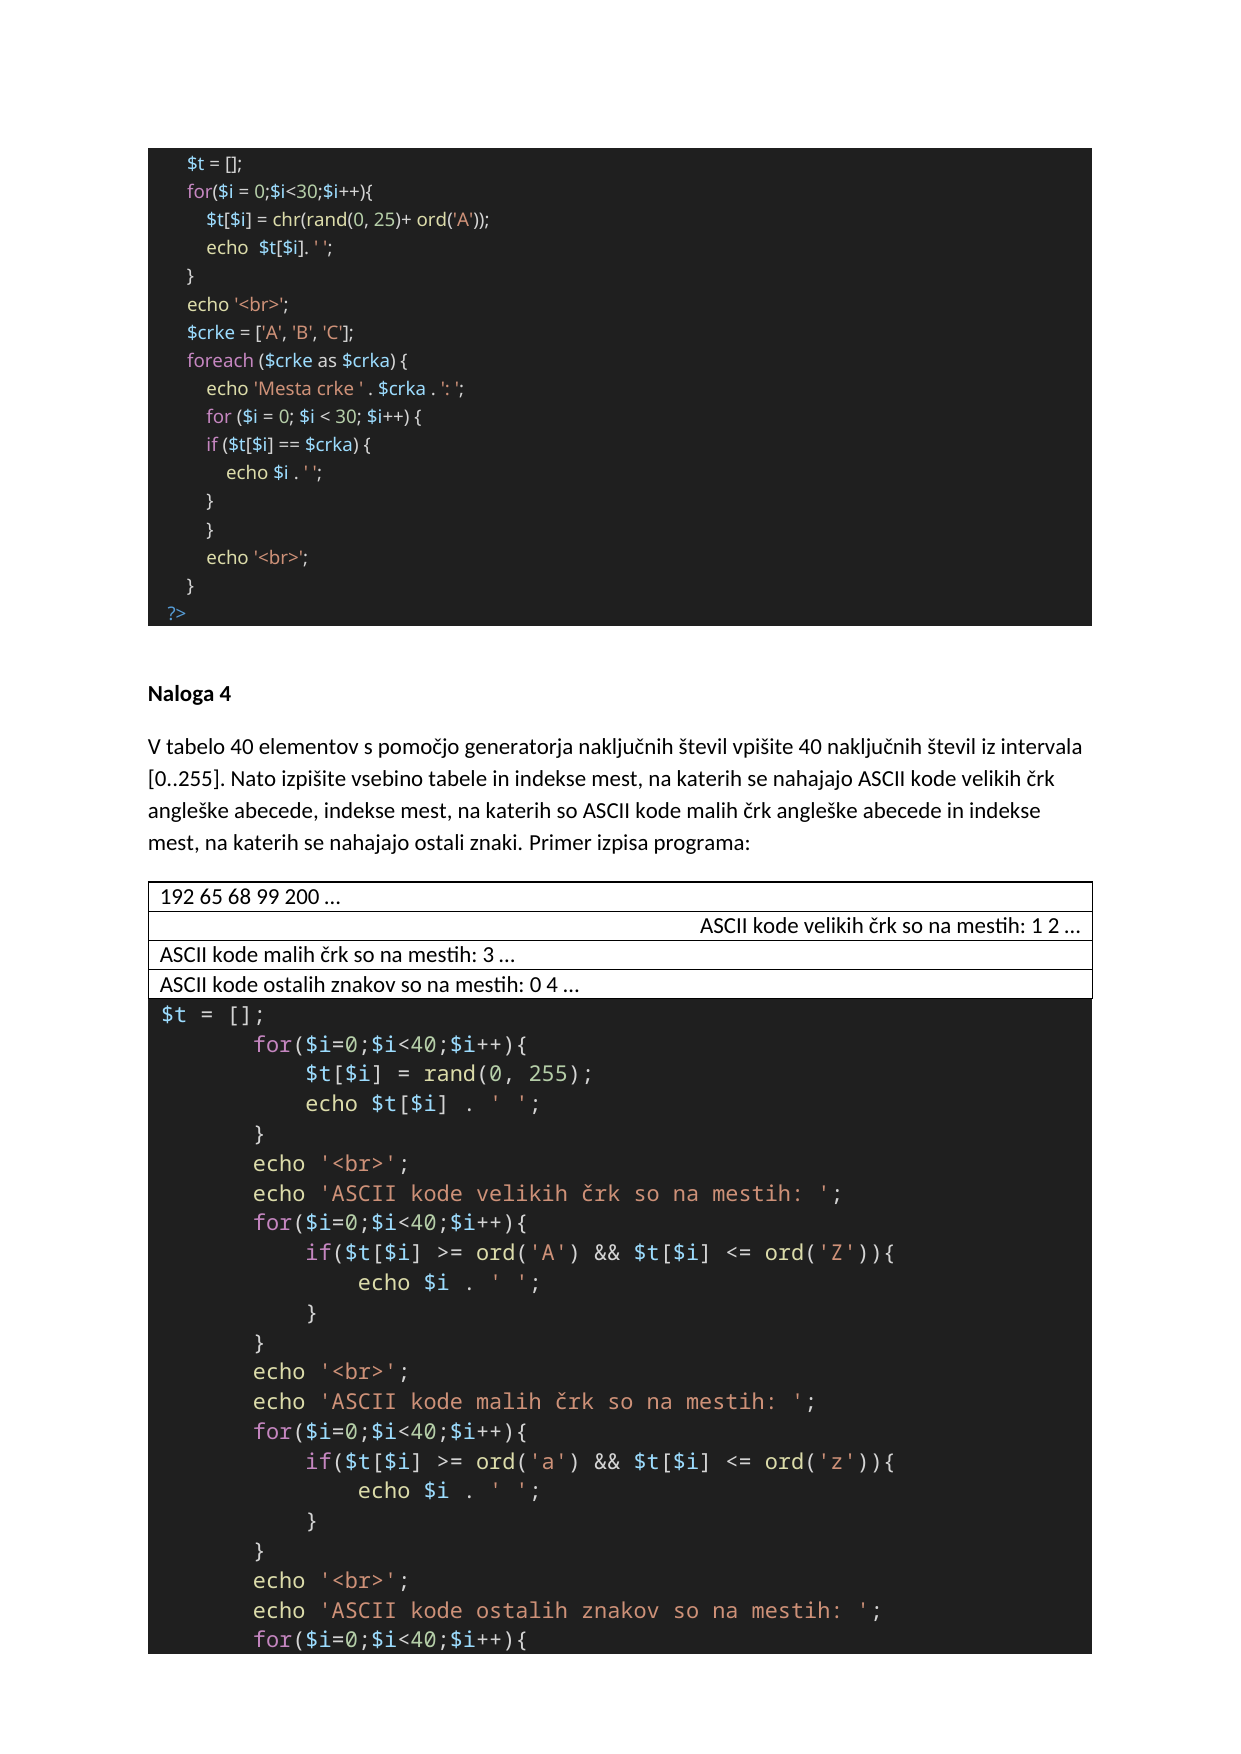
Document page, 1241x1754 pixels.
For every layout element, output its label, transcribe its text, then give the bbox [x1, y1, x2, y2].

text } [148, 485, 1092, 513]
text } [148, 569, 1092, 598]
text echo 'ASCII kode malih črk so na mestih: '; [148, 1386, 1092, 1416]
text echo '<br>'; [148, 1356, 1092, 1386]
text echo '<br>'; [148, 541, 1092, 569]
text echo $t[$i]. ' '; [148, 232, 1092, 260]
text for($i=0;$i<40;$i++){ [148, 1207, 1092, 1237]
text echo $i . ' '; [148, 457, 1092, 485]
text Naloga 4 [148, 679, 1092, 707]
text if($t[$i] >= ord('a') && $t[$i] <= ord('z')){ [148, 1446, 1092, 1475]
text $t[$i] = chr(rand(0, 25)+ ord('A')); [148, 204, 1092, 232]
text echo 'Mesta crke ' . $crka . ': '; [148, 373, 1092, 401]
text for($i=0;$i<40;$i++){ [148, 1028, 1092, 1058]
text } [148, 1505, 1092, 1535]
text V tabelo 40 elementov s pomočjo generatorja naključnih števil vpišite 40 naključnih števil iz intervala [0..255]. Nato izpišite vsebino tabele in indekse mest, na katerih se nahajajo ASCII kode velikih črk angleške abecede, indekse mest, na katerih so ASCII kode malih črk angleške abecede in indekse mest, na katerih se nahajajo ostali znaki. Primer izpisa programa: [148, 732, 1092, 856]
text echo 'ASCII kode ostalih znakov so na mestih: '; [148, 1594, 1092, 1624]
text if ($t[$i] == $crka) { [148, 429, 1092, 457]
text $crke = ['A', 'B', 'C']; [148, 316, 1092, 344]
table_cell ASCII kode malih črk so na mestih: 3 … [149, 941, 1092, 969]
text } [148, 1535, 1092, 1565]
text echo '<br>'; [148, 288, 1092, 316]
text } [148, 1118, 1092, 1148]
table_cell ASCII kode ostalih znakov so na mestih: 0 4 … [149, 970, 1092, 998]
text $t[$i] = rand(0, 255); [148, 1058, 1092, 1088]
text } [148, 260, 1092, 288]
table_header 192 65 68 99 200 … [149, 883, 1092, 911]
table_cell ASCII kode velikih črk so na mestih: 1 2 … [149, 912, 1092, 939]
text ?> [148, 598, 1092, 626]
text } [148, 1297, 1092, 1326]
text $t = []; [148, 999, 1092, 1028]
text echo $i . ' '; [148, 1267, 1092, 1297]
text } [148, 1326, 1092, 1356]
text for ($i = 0; $i < 30; $i++) { [148, 401, 1092, 429]
text for($i=0;$i<40;$i++){ [148, 1624, 1092, 1654]
text $t = []; [148, 148, 1092, 176]
text echo $t[$i] . ' '; [148, 1088, 1092, 1118]
text echo '<br>'; [148, 1565, 1092, 1594]
text } [148, 513, 1092, 541]
text if($t[$i] >= ord('A') && $t[$i] <= ord('Z')){ [148, 1237, 1092, 1267]
text echo 'ASCII kode velikih črk so na mestih: '; [148, 1177, 1092, 1207]
text for($i = 0;$i<30;$i++){ [148, 176, 1092, 204]
text echo $i . ' '; [148, 1475, 1092, 1505]
text for($i=0;$i<40;$i++){ [148, 1416, 1092, 1446]
text echo '<br>'; [148, 1148, 1092, 1177]
text foreach ($crke as $crka) { [148, 344, 1092, 373]
